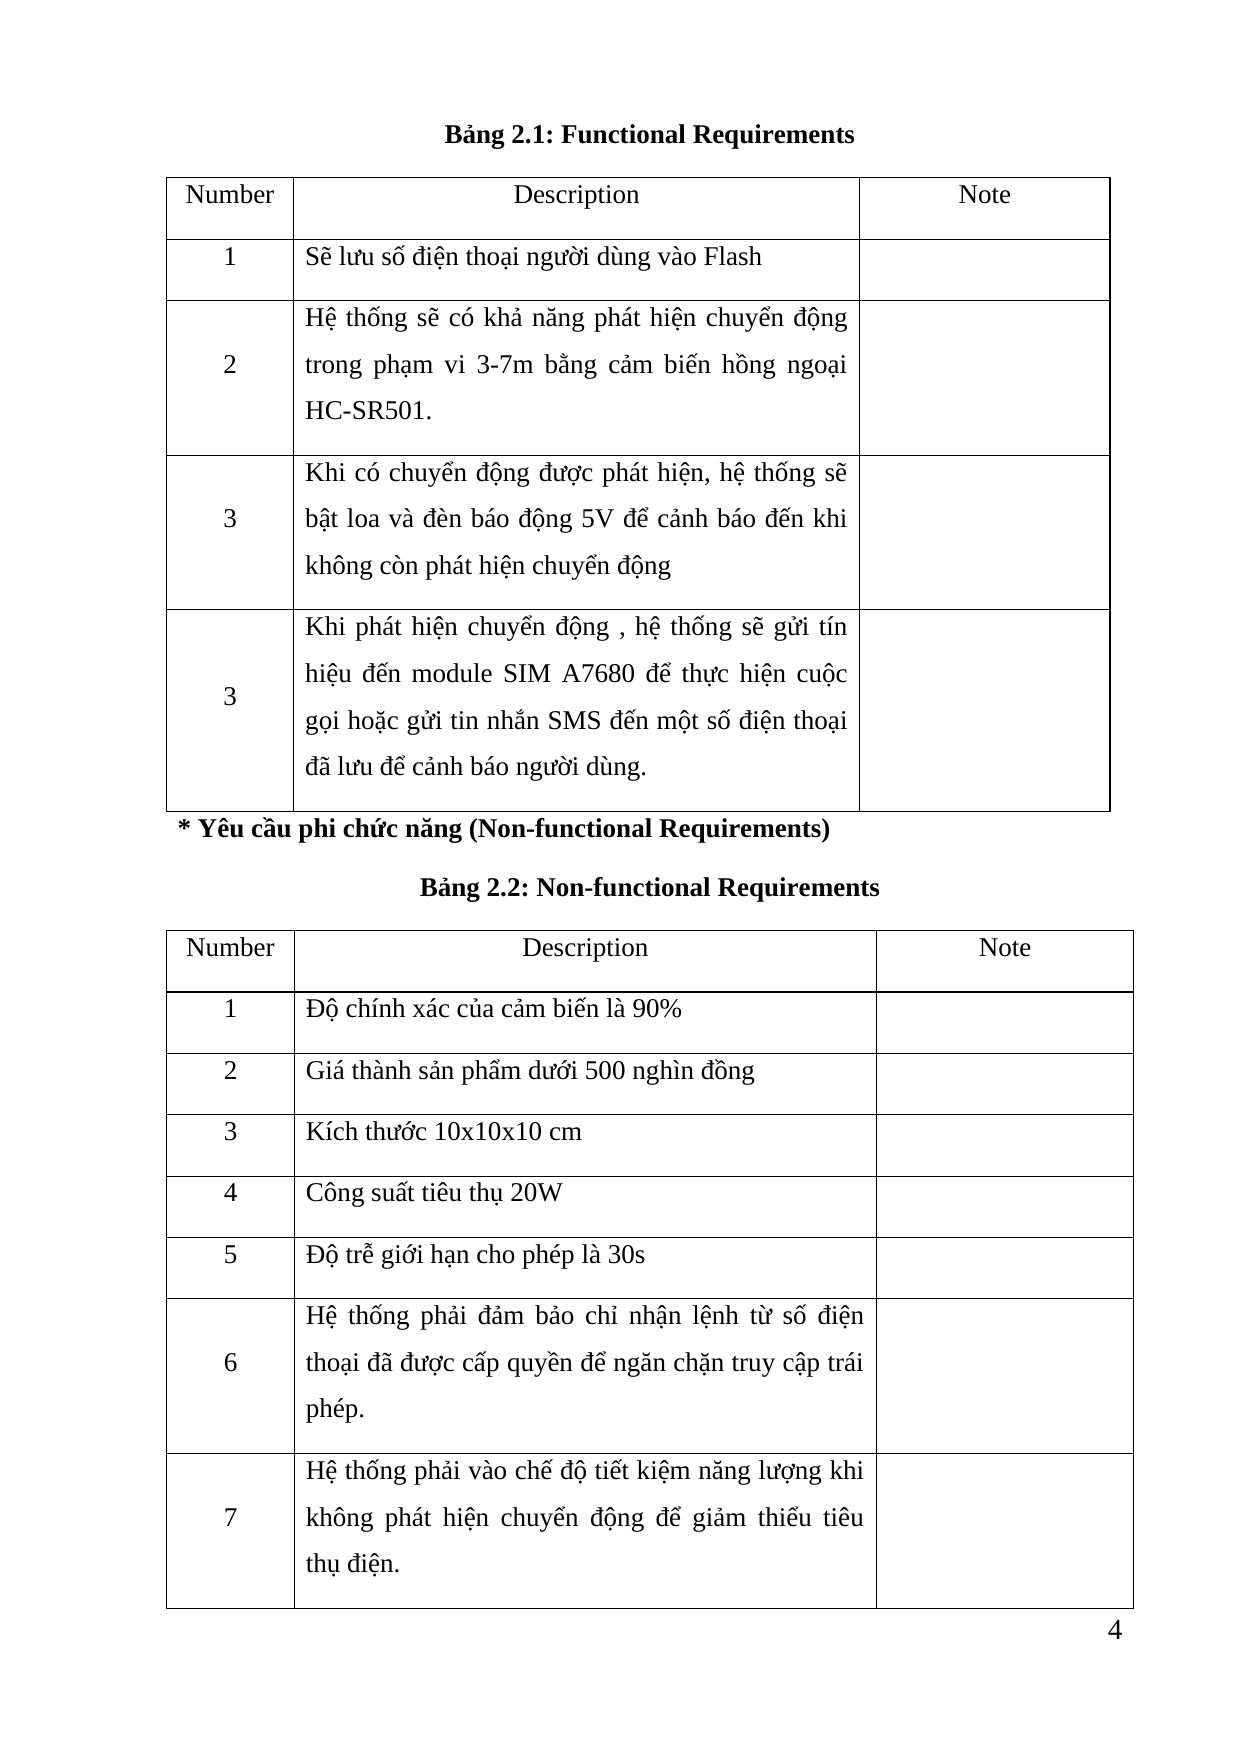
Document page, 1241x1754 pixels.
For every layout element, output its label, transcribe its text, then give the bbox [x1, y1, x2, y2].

table_cell [877, 1238, 1133, 1298]
table_cell Sẽ lưu số điện thoại người dùng vào Flash [294, 240, 859, 300]
table_cell 6 [167, 1299, 294, 1453]
table_cell 1 [167, 240, 293, 300]
table_cell 2 [167, 301, 293, 455]
table_cell 2 [167, 1054, 294, 1114]
table_cell 5 [167, 1238, 294, 1298]
text Bảng 2.1: Functional Requirements [177, 118, 1122, 149]
table_cell [860, 456, 1109, 609]
table_cell 3 [167, 610, 293, 811]
table_header Description [294, 178, 859, 239]
table_cell Công suất tiêu thụ 20W [295, 1177, 876, 1237]
table_header Description [295, 931, 876, 991]
table_cell Hệ thống phải đảm bảo chỉ nhận lệnh từ số điện thoại đã được cấp quyền để ngăn chặn truy cập trái phép. [295, 1299, 876, 1453]
text Bảng 2.2: Non-functional Requirements [177, 871, 1122, 902]
table_cell 1 [167, 993, 294, 1053]
table_cell 7 [167, 1454, 294, 1608]
table_cell Khi có chuyển động được phát hiện, hệ thống sẽ bật loa và đèn báo động 5V để cảnh báo đến khi không còn phát hiện chuyển động [294, 456, 859, 609]
table_cell 3 [167, 456, 293, 609]
table_cell [877, 1299, 1133, 1453]
table_cell Hệ thống sẽ có khả năng phát hiện chuyển động trong phạm vi 3-7m bằng cảm biến hồng ngoại HC-SR501. [294, 301, 859, 455]
table_cell [877, 1115, 1133, 1176]
table_cell Độ trễ giới hạn cho phép là 30s [295, 1238, 876, 1298]
text * Yêu cầu phi chức năng (Non-functional Requirements) [177, 812, 1122, 843]
table_cell [860, 610, 1109, 811]
table_cell Độ chính xác của cảm biến là 90% [295, 993, 876, 1053]
table_cell [877, 1454, 1133, 1608]
table_cell [877, 1054, 1133, 1114]
table_header Note [860, 178, 1109, 239]
table_header Number [167, 178, 293, 239]
table_header Number [167, 931, 294, 991]
table_cell Khi phát hiện chuyển động , hệ thống sẽ gửi tín hiệu đến module SIM A7680 để thực hiện cuộc gọi hoặc gửi tin nhắn SMS đến một số điện thoại đã lưu để cảnh báo người dùng. [294, 610, 859, 811]
table_cell [877, 1177, 1133, 1237]
table_header Note [877, 931, 1133, 991]
table_cell 3 [167, 1115, 294, 1176]
table_cell Giá thành sản phẩm dưới 500 nghìn đồng [295, 1054, 876, 1114]
table_cell [860, 301, 1109, 455]
table_cell Hệ thống phải vào chế độ tiết kiệm năng lượng khi không phát hiện chuyển động để giảm thiểu tiêu thụ điện. [295, 1454, 876, 1608]
table_cell [877, 993, 1133, 1053]
table_cell 4 [167, 1177, 294, 1237]
table_cell Kích thước 10x10x10 cm [295, 1115, 876, 1176]
table_cell [860, 240, 1109, 300]
